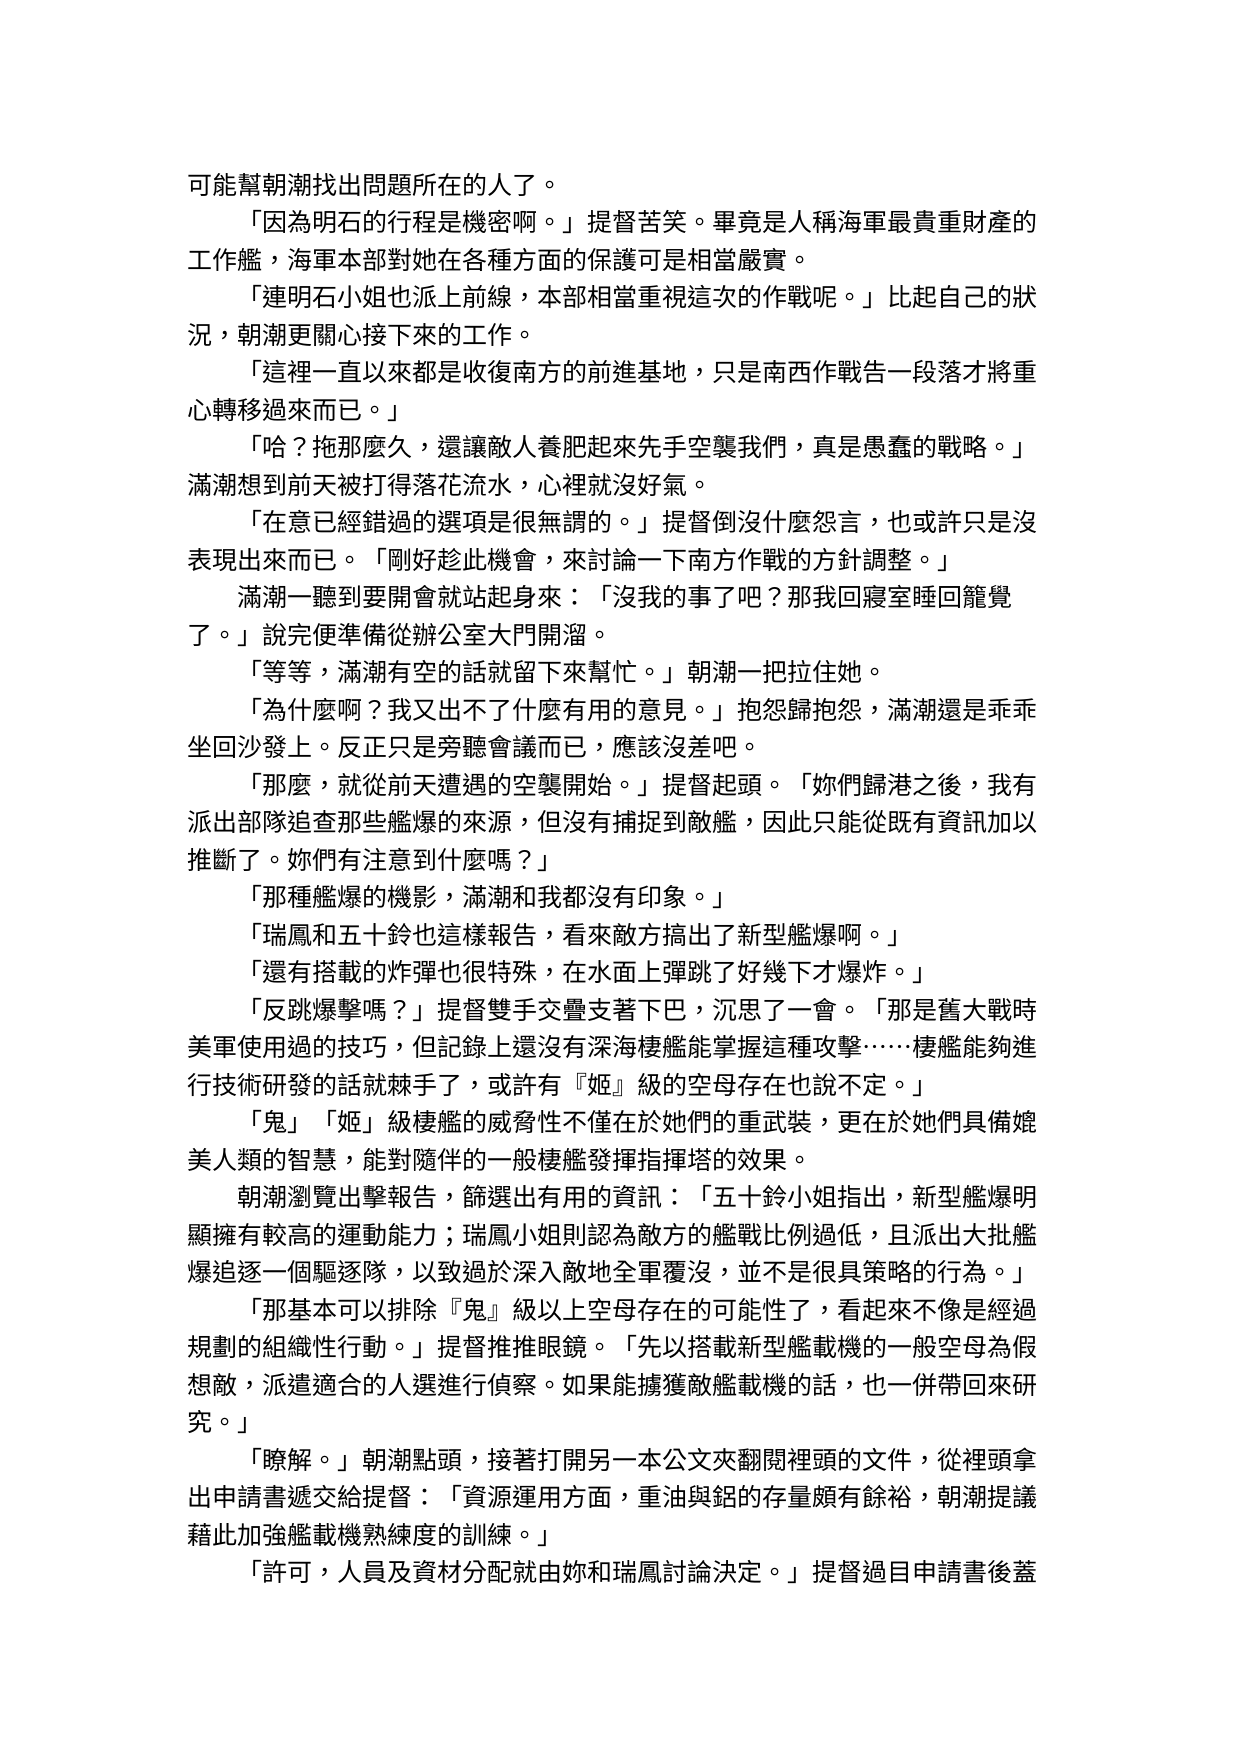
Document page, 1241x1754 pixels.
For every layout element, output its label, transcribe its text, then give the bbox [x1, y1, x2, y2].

text 「瑞鳳和五十鈴也這樣報告，看來敵方搞出了新型艦爆啊。」 [187, 914, 1053, 952]
text 「連明石小姐也派上前線，本部相當重視這次的作戰呢。」比起自己的狀況，朝潮更關心接下來的工作。 [187, 277, 1053, 352]
text 「還有搭載的炸彈也很特殊，在水面上彈跳了好幾下才爆炸。」 [187, 952, 1053, 989]
text 「那基本可以排除『鬼』級以上空母存在的可能性了，看起來不像是經過規劃的組織性行動。」提督推推眼鏡。「先以搭載新型艦載機的一般空母為假想敵，派遣適合的人選進行偵察。如果能擄獲敵艦載機的話，也一併帶回來研究。」 [187, 1289, 1053, 1439]
text 「許可，人員及資材分配就由妳和瑞鳳討論決定。」提督過目申請書後蓋上印章。「另外，有關工廠目前的艦戰開發進度，麻煩妳請工廠長提交一份報告書，另外也要收集空母們的實戰使用建議。」 [187, 1552, 1053, 1589]
text 「反跳爆擊嗎？」提督雙手交疊支著下巴，沉思了一會。「那是舊大戰時美軍使用過的技巧，但記錄上還沒有深海棲艦能掌握這種攻擊……棲艦能夠進行技術研發的話就棘手了，或許有『姬』級的空母存在也說不定。」 [187, 989, 1053, 1102]
text 「鬼」「姬」級棲艦的威脅性不僅在於她們的重武裝，更在於她們具備媲美人類的智慧，能對隨伴的一般棲艦發揮指揮塔的效果。 [187, 1102, 1053, 1177]
text 「哈？拖那麼久，還讓敵人養肥起來先手空襲我們，真是愚蠢的戰略。」滿潮想到前天被打得落花流水，心裡就沒好氣。 [187, 427, 1053, 502]
text 「因為明石的行程是機密啊。」提督苦笑。畢竟是人稱海軍最貴重財產的工作艦，海軍本部對她在各種方面的保護可是相當嚴實。 [187, 202, 1053, 277]
text 據說每一顆核心的製造都要經由明石之手，綜觀全海軍上下，明石是最有可能幫朝潮找出問題所在的人了。 [187, 164, 1053, 202]
text 「為什麼啊？我又出不了什麼有用的意見。」抱怨歸抱怨，滿潮還是乖乖坐回沙發上。反正只是旁聽會議而已，應該沒差吧。 [187, 689, 1053, 764]
text 滿潮一聽到要開會就站起身來：「沒我的事了吧？那我回寢室睡回籠覺了。」說完便準備從辦公室大門開溜。 [187, 577, 1053, 652]
text 「在意已經錯過的選項是很無謂的。」提督倒沒什麼怨言，也或許只是沒表現出來而已。「剛好趁此機會，來討論一下南方作戰的方針調整。」 [187, 502, 1053, 577]
text 「那麼，就從前天遭遇的空襲開始。」提督起頭。「妳們歸港之後，我有派出部隊追查那些艦爆的來源，但沒有捕捉到敵艦，因此只能從既有資訊加以推斷了。妳們有注意到什麼嗎？」 [187, 764, 1053, 877]
text 朝潮瀏覽出擊報告，篩選出有用的資訊：「五十鈴小姐指出，新型艦爆明顯擁有較高的運動能力；瑞鳳小姐則認為敵方的艦戰比例過低，且派出大批艦爆追逐一個驅逐隊，以致過於深入敵地全軍覆沒，並不是很具策略的行為。」 [187, 1177, 1053, 1289]
text 「這裡一直以來都是收復南方的前進基地，只是南西作戰告一段落才將重心轉移過來而已。」 [187, 352, 1053, 427]
text 「那種艦爆的機影，滿潮和我都沒有印象。」 [187, 877, 1053, 914]
text 「等等，滿潮有空的話就留下來幫忙。」朝潮一把拉住她。 [187, 652, 1053, 689]
text 「瞭解。」朝潮點頭，接著打開另一本公文夾翻閱裡頭的文件，從裡頭拿出申請書遞交給提督：「資源運用方面，重油與鋁的存量頗有餘裕，朝潮提議藉此加強艦載機熟練度的訓練。」 [187, 1439, 1053, 1552]
